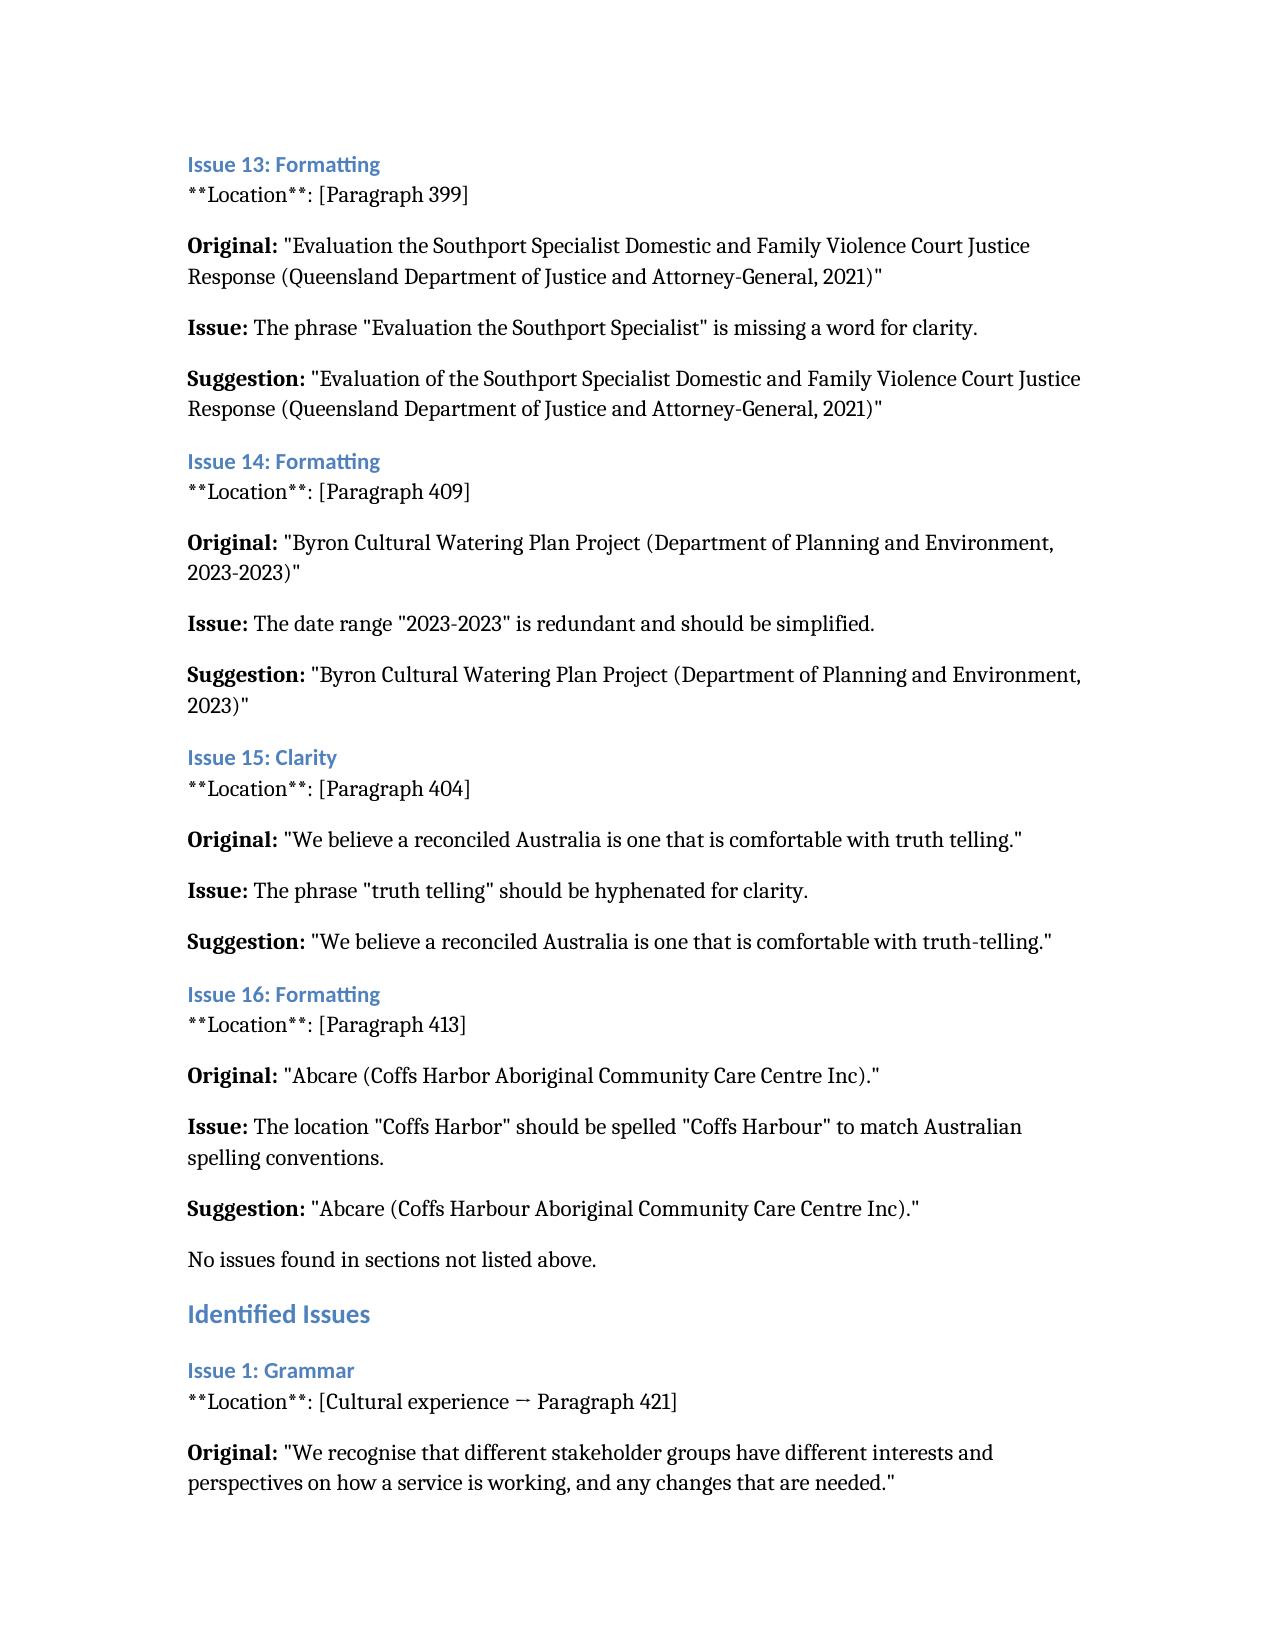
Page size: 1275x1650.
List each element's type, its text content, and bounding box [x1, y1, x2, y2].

text **Location**: [Paragraph 409] [187, 479, 1087, 505]
text Original: "Abcare (Coffs Harbor Aboriginal Community Care Centre Inc)." [187, 1063, 1087, 1089]
text Issue: The location "Coffs Harbor" should be spelled "Coffs Harbour" to match Australian spelling conventions. [187, 1114, 1087, 1171]
text Suggestion: "Byron Cultural Watering Plan Project (Department of Planning and Environment, 2023)" [187, 662, 1087, 719]
subtitle Issue 16: Formatting [187, 980, 1087, 1008]
text **Location**: [Paragraph 413] [187, 1012, 1087, 1038]
subtitle Issue 15: Clarity [187, 743, 1087, 772]
text Original: "Byron Cultural Watering Plan Project (Department of Planning and Environment, 2023-2023)" [187, 530, 1087, 587]
text Suggestion: "Evaluation of the Southport Specialist Domestic and Family Violence Court Justice Response (Queensland Department of Justice and Attorney-General, 2021)" [187, 366, 1087, 422]
text Original: "Evaluation the Southport Specialist Domestic and Family Violence Court Justice Response (Queensland Department of Justice and Attorney-General, 2021)" [187, 233, 1087, 290]
text Issue: The phrase "Evaluation the Southport Specialist" is missing a word for clarity. [187, 314, 1087, 341]
subtitle Issue 13: Formatting [187, 150, 1087, 178]
text **Location**: [Cultural experience → Paragraph 421] [187, 1388, 1087, 1415]
subtitle Issue 1: Grammar [187, 1356, 1087, 1384]
text Suggestion: "Abcare (Coffs Harbour Aboriginal Community Care Centre Inc)." [187, 1195, 1087, 1222]
text Suggestion: "We believe a reconciled Australia is one that is comfortable with truth-telling." [187, 929, 1087, 955]
text Issue: The date range "2023-2023" is redundant and should be simplified. [187, 611, 1087, 638]
text Original: "We recognise that different stakeholder groups have different interests and perspectives on how a service is working, and any changes that are needed." [187, 1439, 1087, 1496]
text **Location**: [Paragraph 399] [187, 182, 1087, 208]
subtitle Issue 14: Formatting [187, 447, 1087, 475]
text Issue: The phrase "truth telling" should be hyphenated for clarity. [187, 878, 1087, 904]
text No issues found in sections not listed above. [187, 1246, 1087, 1273]
text Original: "We believe a reconciled Australia is one that is comfortable with truth telling." [187, 827, 1087, 853]
subtitle Identified Issues [187, 1297, 1087, 1331]
text **Location**: [Paragraph 404] [187, 776, 1087, 802]
